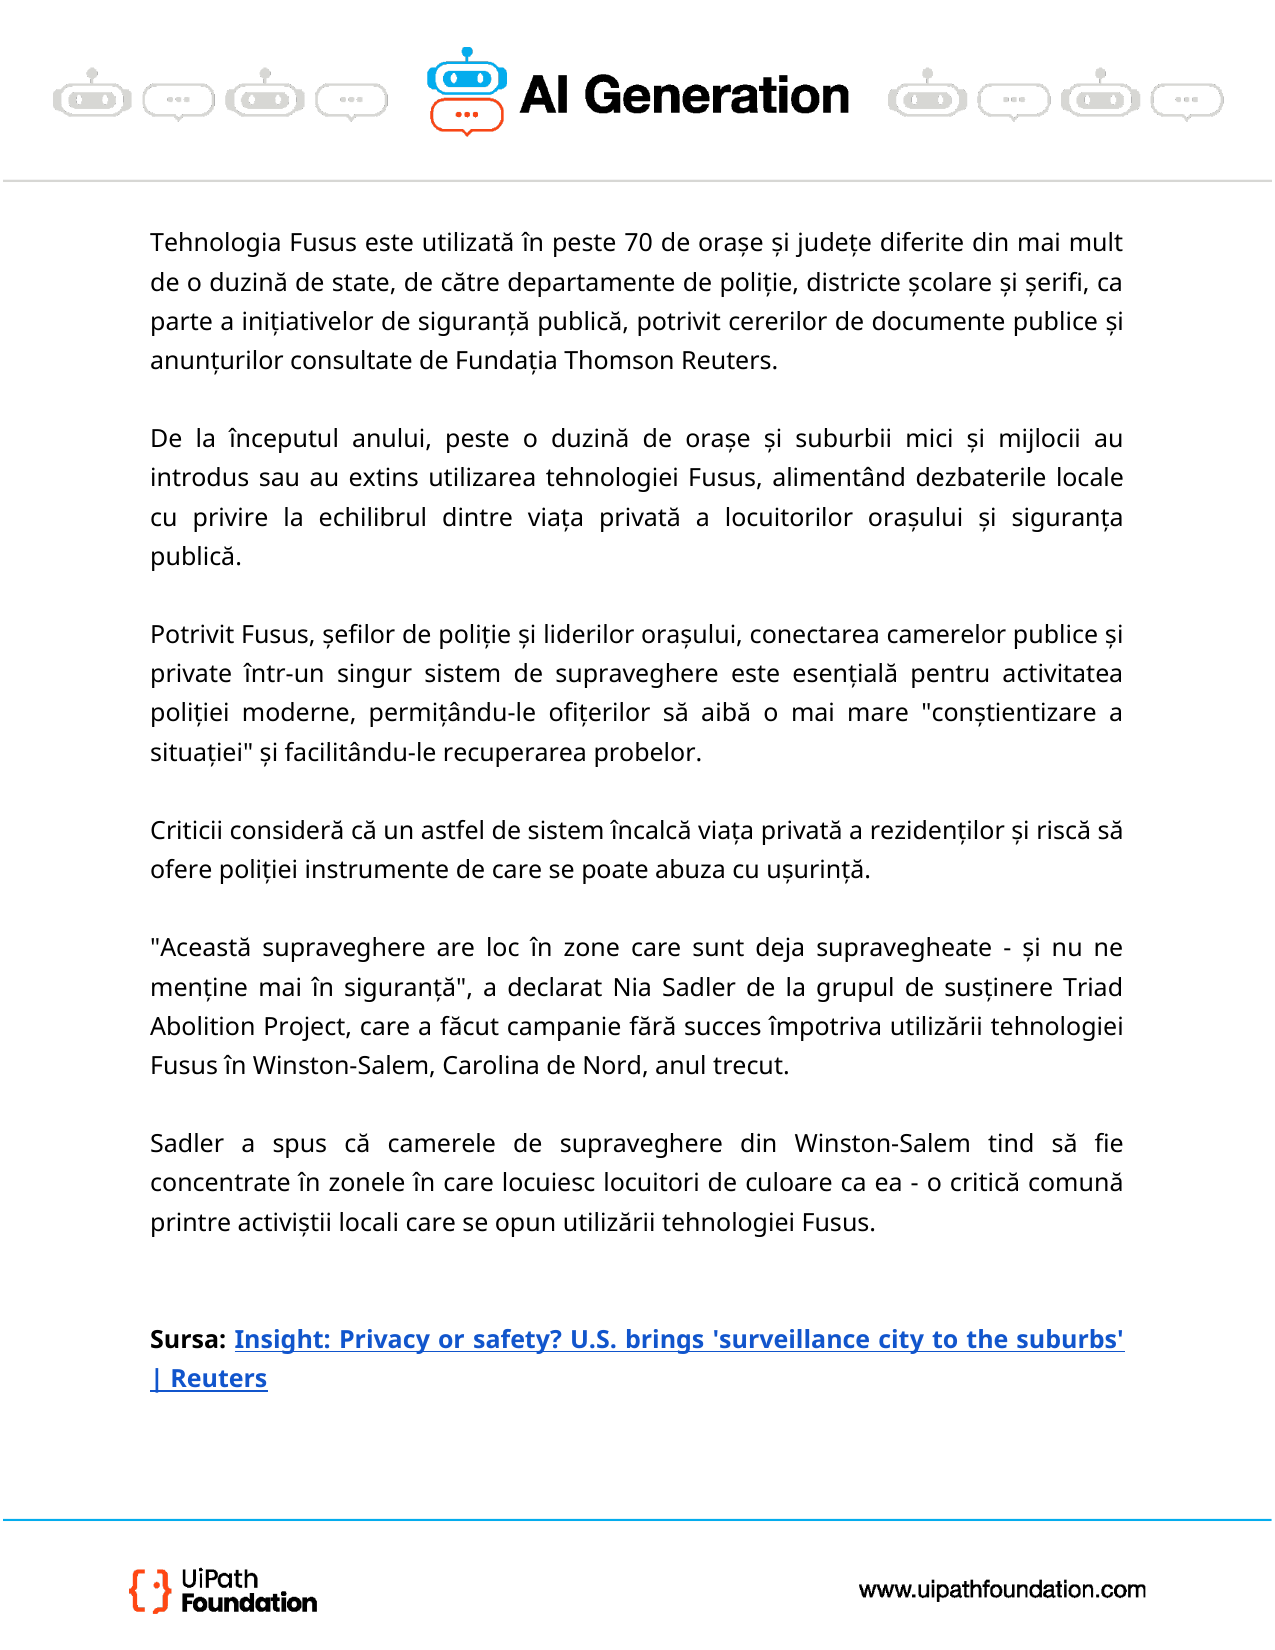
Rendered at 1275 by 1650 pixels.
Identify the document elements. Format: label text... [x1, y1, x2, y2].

text Sursa: Insight: Privacy or safety? U.S. brings 'surveillance city to the suburbs' | Reuters [150, 1322, 1125, 1395]
picture [3, 1522, 1272, 1614]
text Tehnologia Fusus este utilizată în peste 70 de orașe și județe diferite din mai mult de o duzină de state, de către departamente de poliție, districte școlare și șerifi, ca parte a inițiativelor de siguranță publică, potrivit cererilor de documente publice și anunțurilor consultate de Fundația Thomson Reuters. [150, 225, 1125, 377]
text Potrivit Fusus, șefilor de poliție și liderilor orașului, conectarea camerelor publice și private într-un singur sistem de supraveghere este esențială pentru activitatea poliției moderne, permițându-le ofițerilor să aibă o mai mare "conștientizare a situației" și facilitându-le recuperarea probelor. [150, 617, 1125, 768]
text Criticii consideră că un astfel de sistem încalcă viața privată a rezidenților și riscă să ofere poliției instrumente de care se poate abuza cu ușurință. [150, 812, 1125, 886]
text Sadler a spus că camerele de supraveghere din Winston-Salem tind să fie concentrate în zonele în care locuiesc locuitori de culoare ca ea - o critică comună printre activiștii locali care se opun utilizării tehnologiei Fusus. [150, 1126, 1125, 1238]
text "Această supraveghere are loc în zone care sunt deja supravegheate - și nu ne menține mai în siguranță", a declarat Nia Sadler de la grupul de susținere Triad Abolition Project, care a făcut campanie fără succes împotriva utilizării tehnologiei Fusus în Winston-Salem, Carolina de Nord, anul trecut. [150, 930, 1125, 1082]
picture [436, 65, 498, 92]
text De la începutul anului, peste o duzină de orașe și suburbii mici și mijlocii au introdus sau au extins utilizarea tehnologiei Fusus, alimentând dezbaterile locale cu privire la echilibrul dintre viața privată a locuitorilor orașului și siguranța publică. [150, 421, 1125, 572]
picture [3, 47, 1272, 183]
